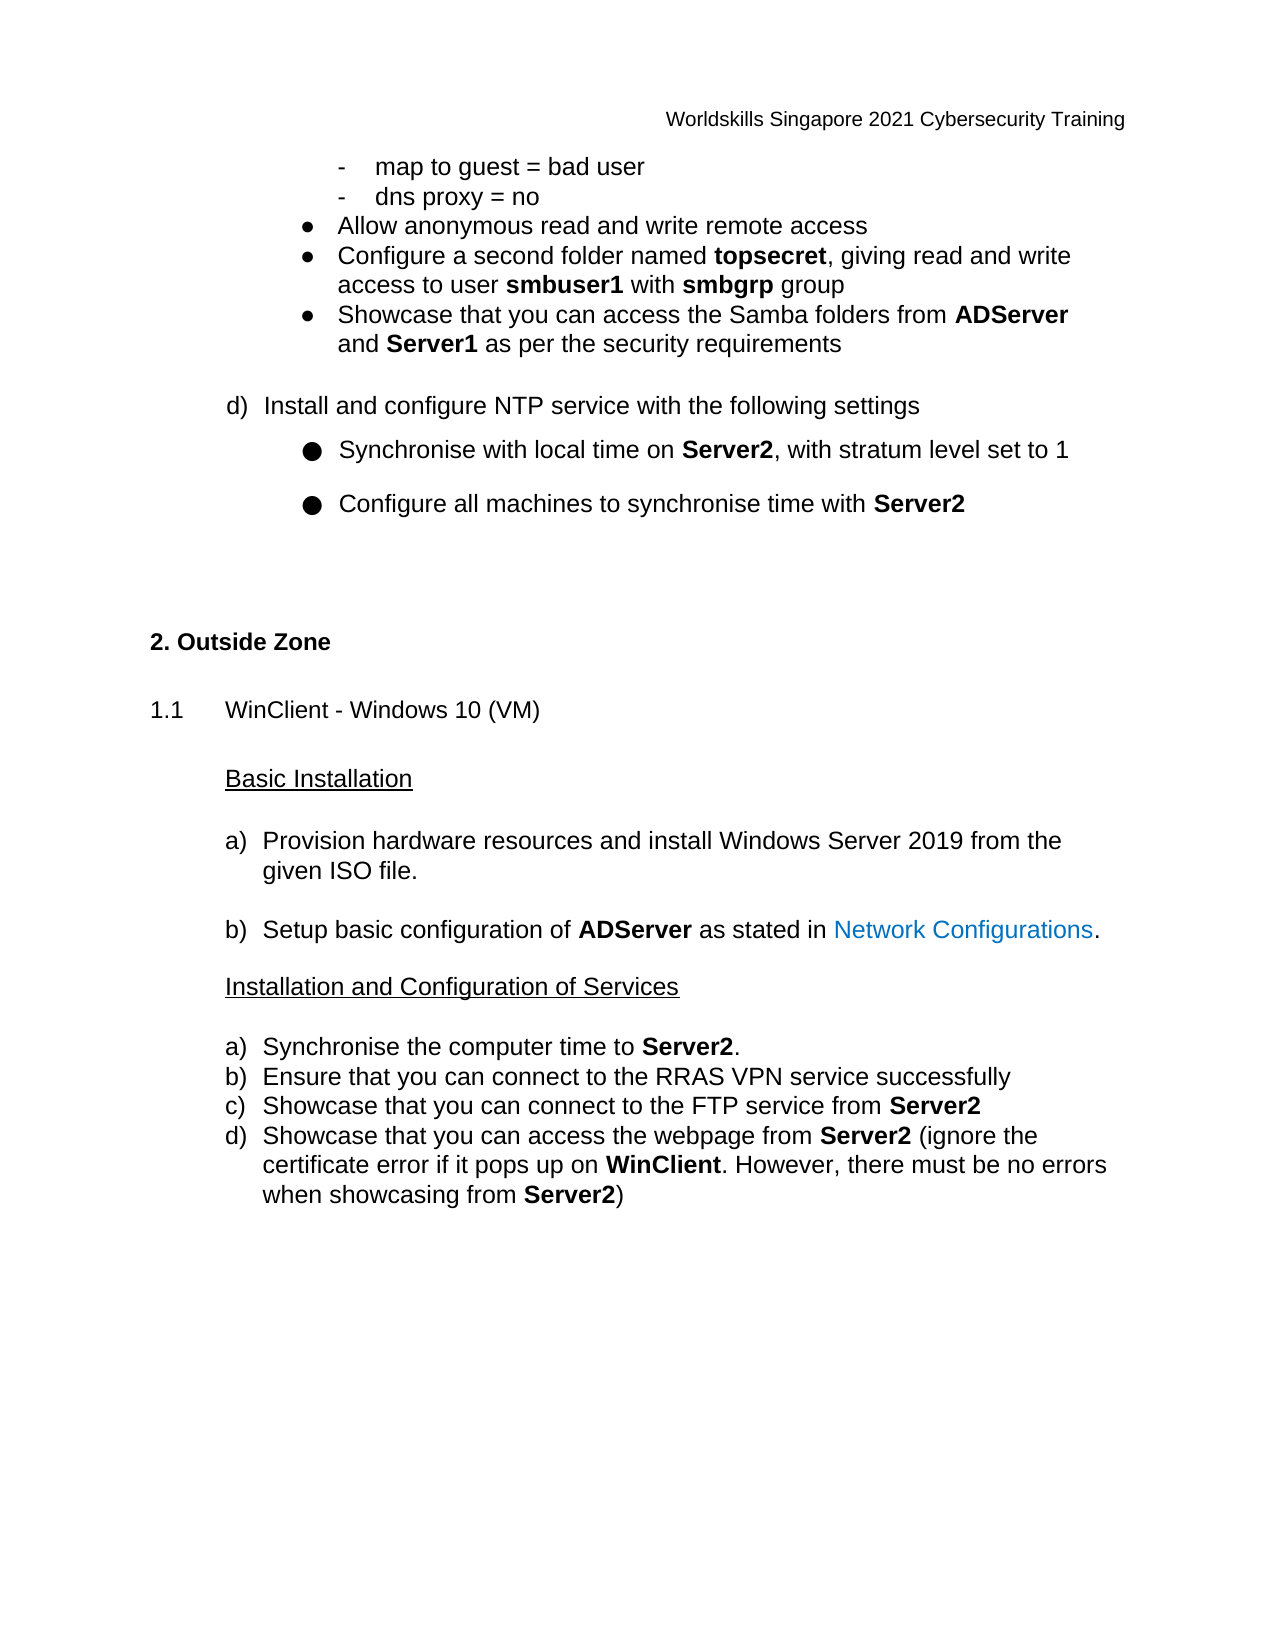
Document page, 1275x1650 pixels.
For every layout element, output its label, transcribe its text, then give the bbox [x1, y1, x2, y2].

list Showcase that you can access the Samba folders from ADServer and Server1 as per the security requirements [300, 300, 1111, 358]
list Synchronise the computer time to Server2. [225, 1032, 1125, 1061]
list Configure a second folder named topsecret, giving read and write access to user smbuser1 with smbgrp group [300, 241, 1111, 299]
list dns proxy = no [337, 182, 1111, 210]
list Showcase that you can connect to the FTP service from Server2 [225, 1091, 1125, 1120]
text Installation and Configuration of Services [150, 972, 1125, 1000]
list map to guest = bad user [337, 152, 1111, 181]
text 1.1 WinClient - Windows 10 (VM) [150, 696, 1125, 744]
list Showcase that you can access the webpage from Server2 (ignore the certificate error if it pops up on WinClient. However, there must be no errors when showcasing from Server2) [225, 1121, 1125, 1209]
list Setup basic configuration of ADServer as stated in Network Configurations. [225, 915, 1125, 944]
text Basic Installation [225, 764, 1125, 793]
list Allow anonymous read and write remote access [300, 211, 1111, 240]
list Ensure that you can connect to the RRAS VPN service successfully [225, 1062, 1125, 1090]
list Provision hardware resources and install Windows Server 2019 from the given ISO file. [225, 826, 1125, 884]
list Synchronise with local time on Server2, with stratum level set to 1 [301, 422, 1111, 473]
list Configure all machines to synchronise time with Server2 [301, 476, 1111, 527]
text 2. Outside Zone [150, 628, 1125, 676]
list Install and configure NTP service with the following settings [226, 391, 1111, 420]
